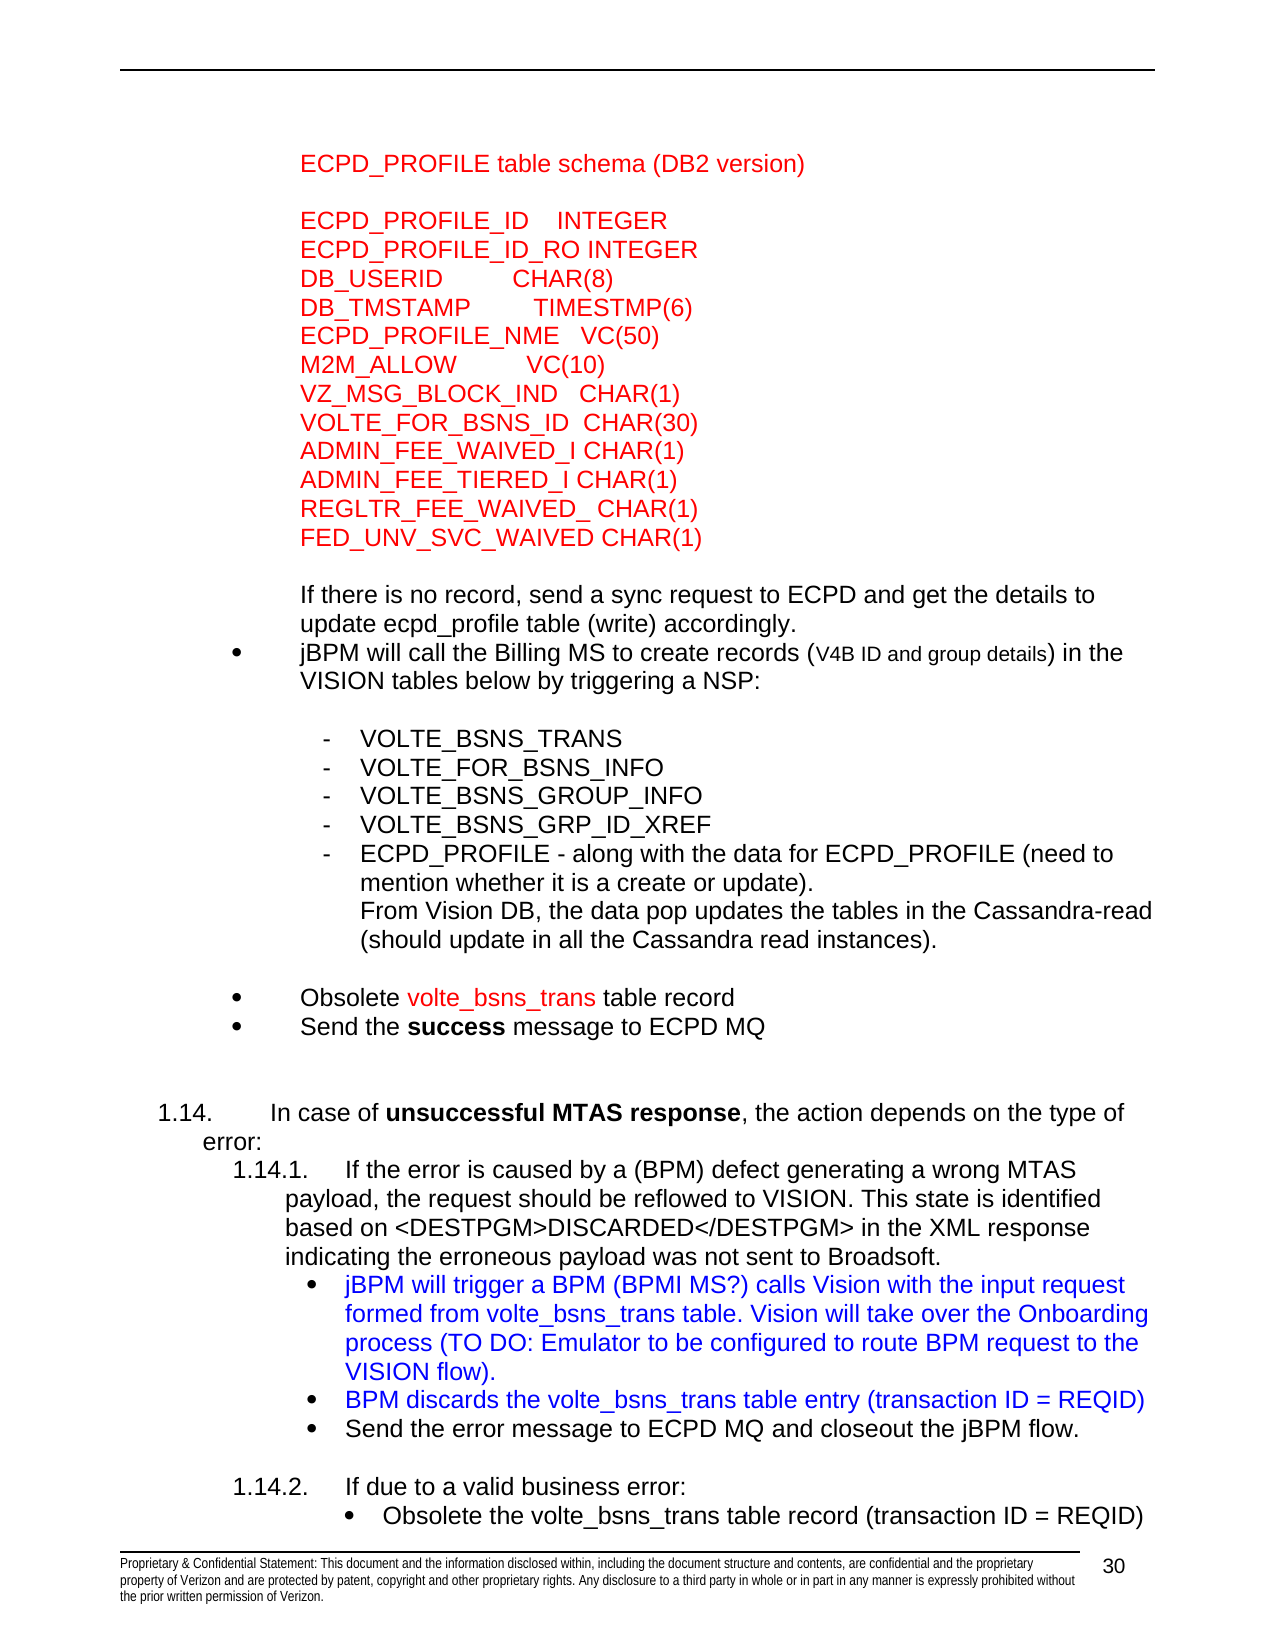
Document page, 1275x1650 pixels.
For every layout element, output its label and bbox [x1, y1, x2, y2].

table_header [120, 120, 1154, 1529]
